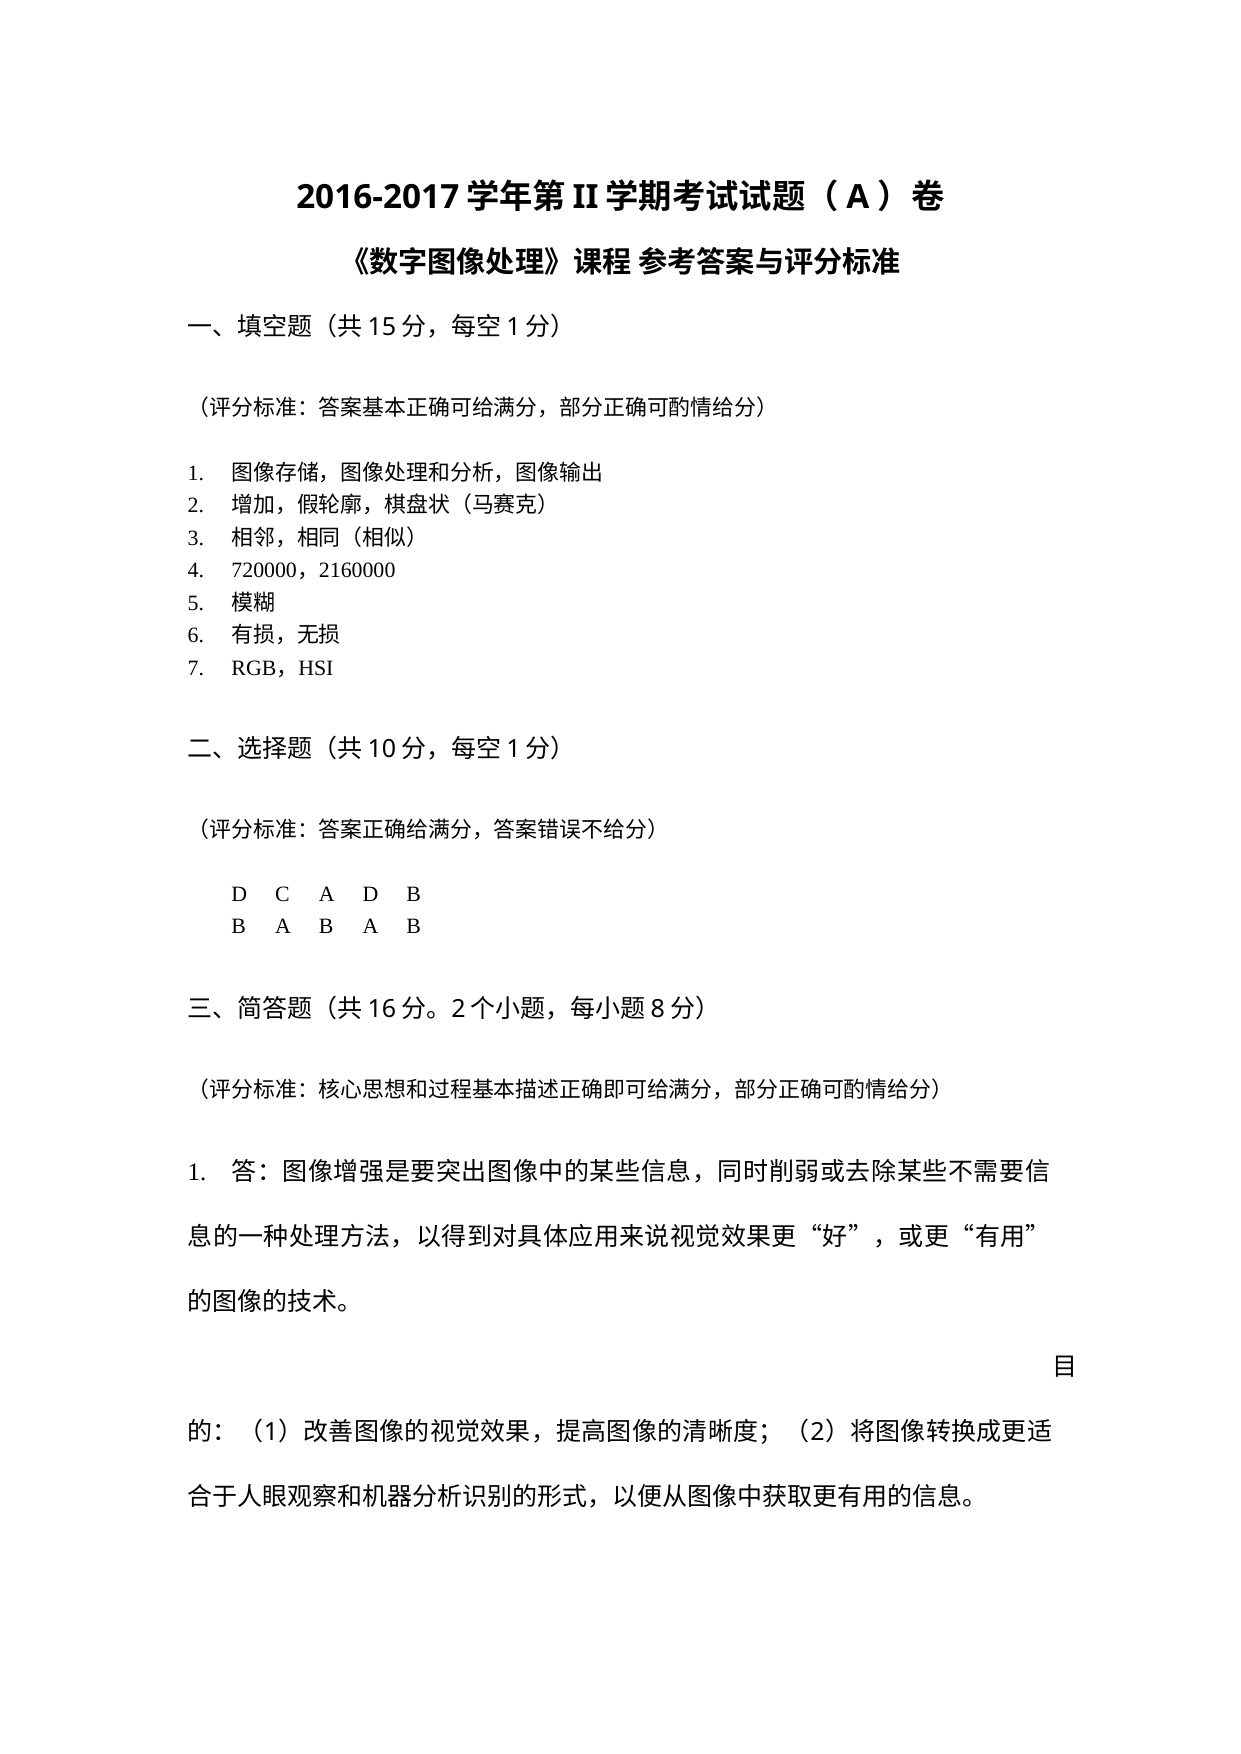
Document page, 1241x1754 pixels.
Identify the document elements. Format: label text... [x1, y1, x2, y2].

text （评分标准：答案基本正确可给满分，部分正确可酌情给分） [187, 389, 1053, 422]
list RGB，HSI [187, 649, 1053, 682]
text 2016-2017学年第II学期考试试题（ A ）卷 [187, 162, 1053, 227]
list 720000，2160000 [187, 552, 1053, 584]
text （评分标准：答案正确给满分，答案错误不给分） [187, 812, 1053, 844]
text 三、简答题（共16分。2个小题，每小题8分） [187, 974, 1053, 1039]
text 《数字图像处理》课程 参考答案与评分标准 [187, 227, 1053, 292]
text 二、选择题（共10分，每空1分） [187, 714, 1053, 779]
list 模糊 [187, 584, 1053, 617]
text D C A D B [231, 877, 1053, 909]
list 相邻，相同（相似） [187, 519, 1053, 552]
list 有损，无损 [187, 617, 1053, 649]
list 图像存储，图像处理和分析，图像输出 [187, 454, 1053, 487]
list 增加，假轮廓，棋盘状（马赛克） [187, 487, 1053, 519]
text 一、填空题（共15分，每空1分） [187, 292, 1053, 357]
text B A B A B [231, 909, 1053, 942]
text （评分标准：核心思想和过程基本描述正确即可给满分，部分正确可酌情给分） [187, 1072, 1053, 1104]
text 目的：（1）改善图像的视觉效果，提高图像的清晰度；（2）将图像转换成更适合于人眼观察和机器分析识别的形式，以便从图像中获取更有用的信息。 [187, 1332, 1053, 1527]
list 答：图像增强是要突出图像中的某些信息，同时削弱或去除某些不需要信息的一种处理方法，以得到对具体应用来说视觉效果更“好”，或更“有用”的图像的技术。 [187, 1137, 1053, 1332]
